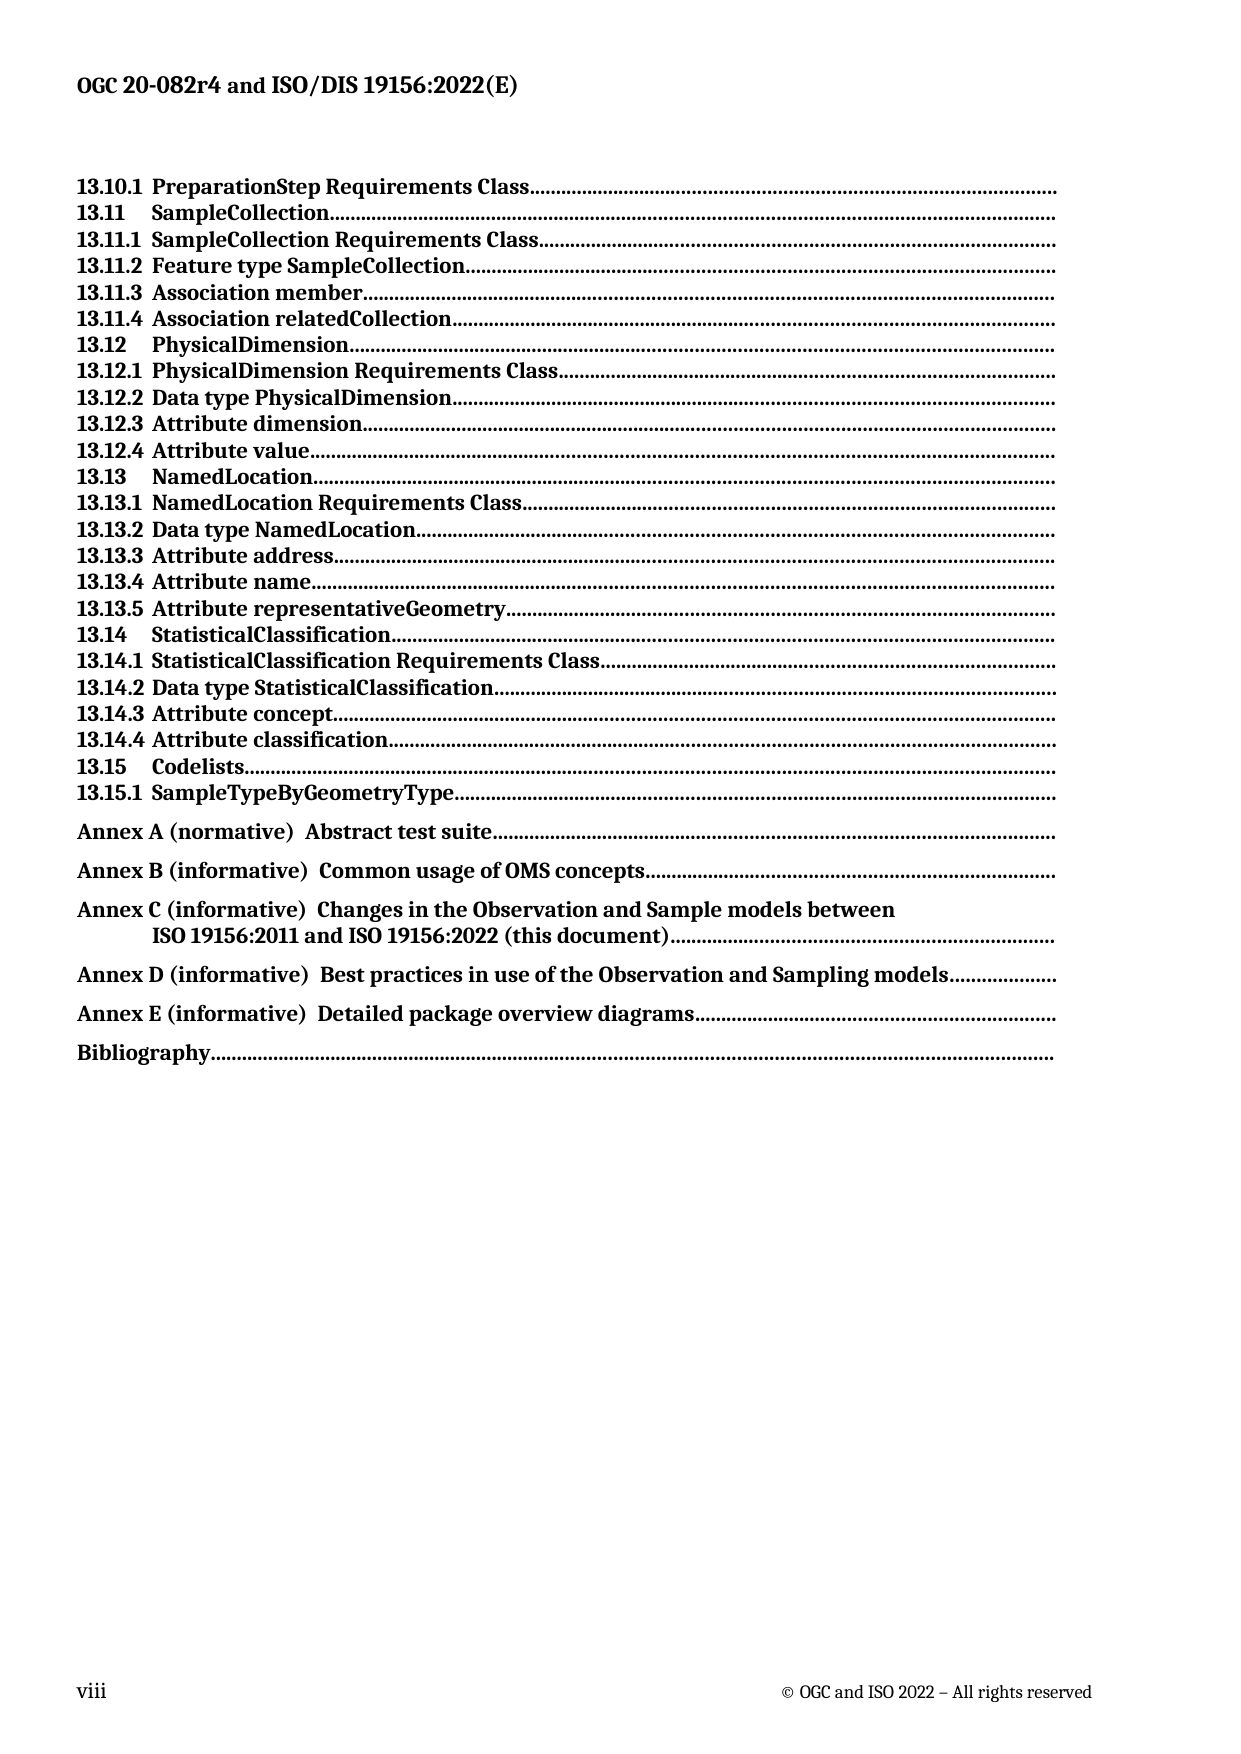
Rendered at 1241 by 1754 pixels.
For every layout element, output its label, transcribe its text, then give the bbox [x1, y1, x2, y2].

text Annex B (informative) Common usage of OMS concepts 143 [77, 858, 1040, 884]
text 13.12.1 PhysicalDimension Requirements Class 124 [77, 358, 1040, 385]
text 13.11.4 Association relatedCollection 124 [77, 306, 1040, 332]
text 13.11.1 SampleCollection Requirements Class 122 [77, 227, 1040, 253]
text 13.10.1 PreparationStep Requirements Class 121 [77, 174, 1040, 200]
text 13.13.2 Data type NamedLocation 126 [77, 516, 1040, 543]
text Annex D (informative) Best practices in use of the Observation and Sampling models 169 [77, 962, 1040, 988]
text 13.13 NamedLocation 125 [77, 464, 1040, 490]
text Bibliography 182 [77, 1039, 1040, 1066]
text 13.13.4 Attribute name 126 [77, 569, 1040, 596]
text Annex E (informative) Detailed package overview diagrams 178 [77, 1001, 1040, 1027]
text 13.11.3 Association member 124 [77, 279, 1040, 306]
text Annex C (informative) Changes in the Observation and Sample models between ISO 19156:2011 and ISO 19156:2022 (this document) 148 [77, 897, 1040, 949]
text 13.11 SampleCollection 122 [77, 200, 1040, 227]
text 13.12.4 Attribute value 125 [77, 437, 1040, 464]
text 13.13.5 Attribute representativeGeometry 126 [77, 596, 1040, 622]
text 13.11.2 Feature type SampleCollection 123 [77, 253, 1040, 279]
text 13.15.1 SampleTypeByGeometryType 127 [77, 780, 1040, 806]
text Annex A (normative) Abstract test suite 129 [77, 819, 1040, 845]
text 13.13.1 NamedLocation Requirements Class 125 [77, 490, 1040, 516]
text 13.12.2 Data type PhysicalDimension 124 [77, 385, 1040, 411]
text 13.14.4 Attribute classification 127 [77, 727, 1040, 754]
text 13.14.3 Attribute concept 127 [77, 701, 1040, 727]
text 13.14.2 Data type StatisticalClassification 127 [77, 674, 1040, 701]
text 13.12 PhysicalDimension 124 [77, 332, 1040, 358]
text 13.12.3 Attribute dimension 125 [77, 411, 1040, 437]
text 13.15 Codelists 127 [77, 754, 1040, 780]
text 13.13.3 Attribute address 126 [77, 543, 1040, 569]
text 13.14.1 StatisticalClassification Requirements Class 126 [77, 648, 1040, 674]
text 13.14 StatisticalClassification 126 [77, 622, 1040, 648]
